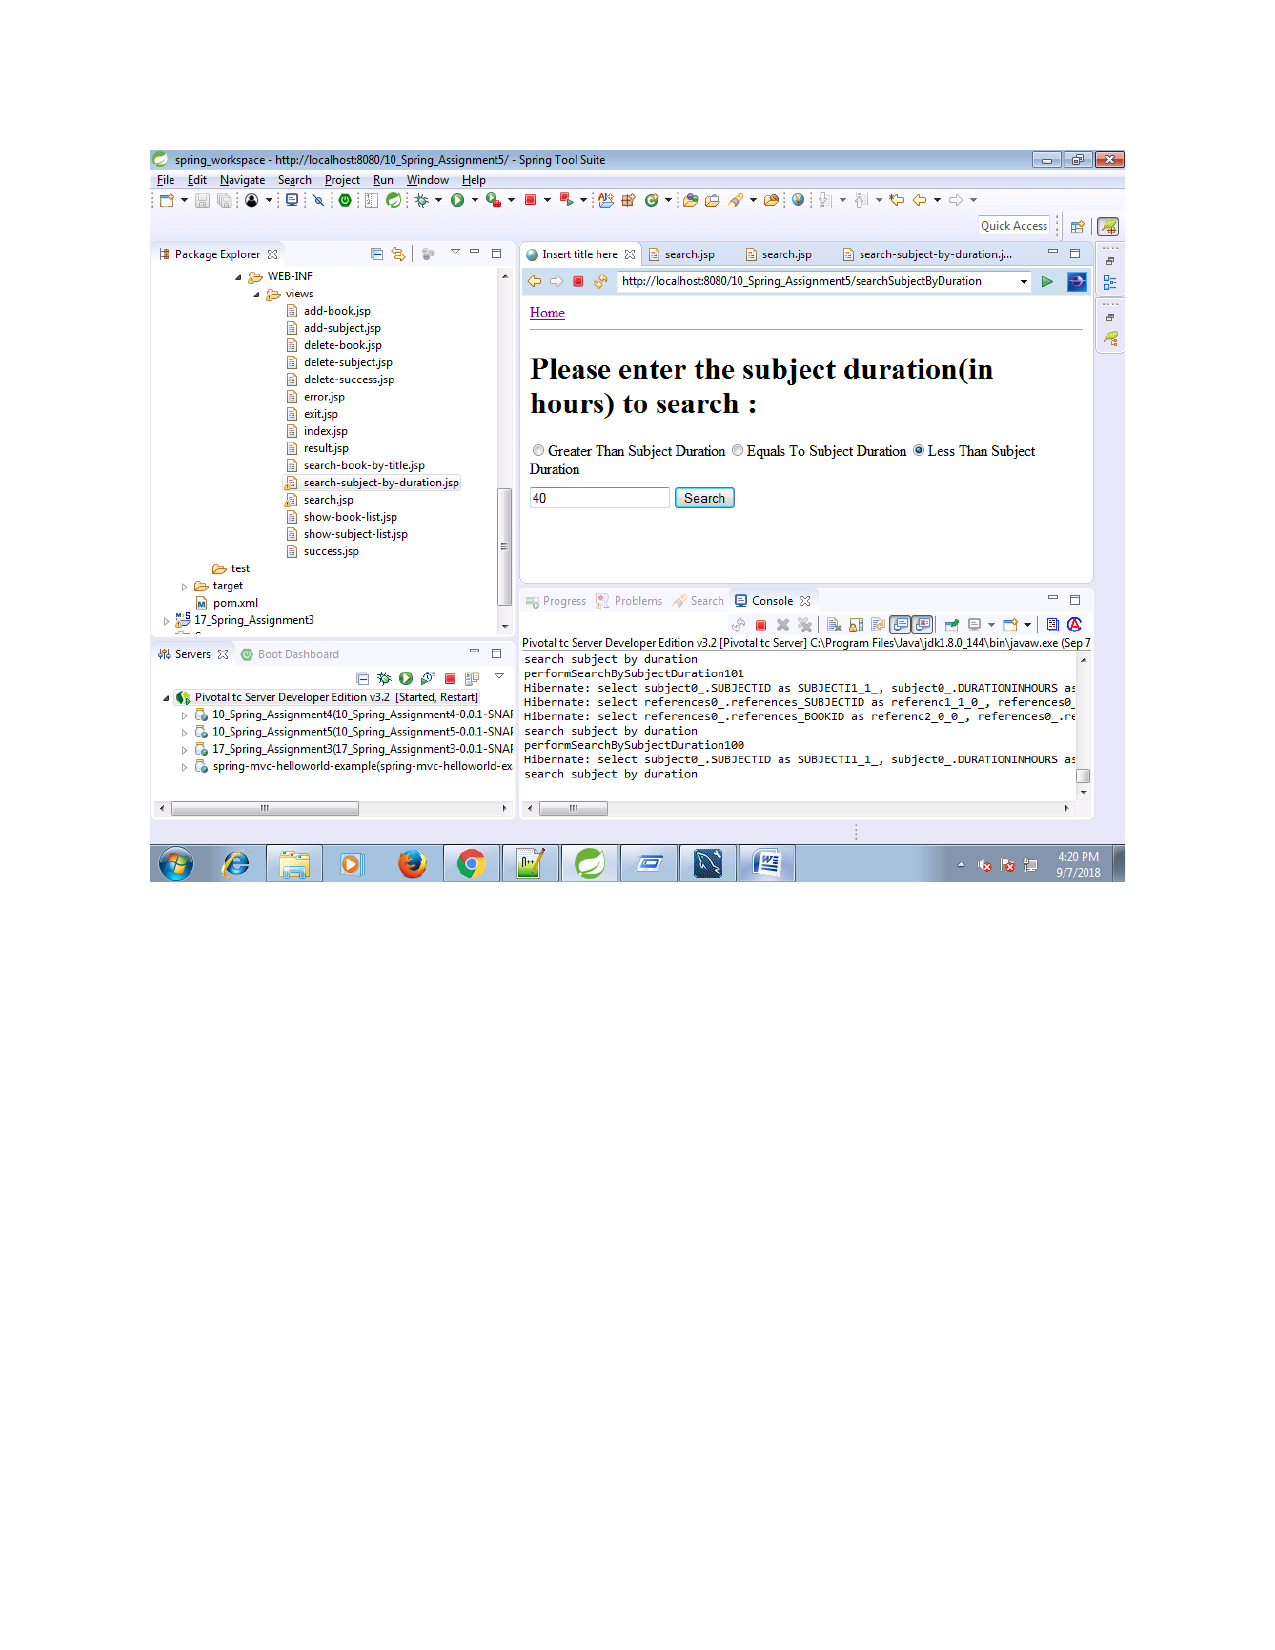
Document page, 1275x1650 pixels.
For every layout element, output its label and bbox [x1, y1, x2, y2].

picture [150, 150, 1125, 882]
